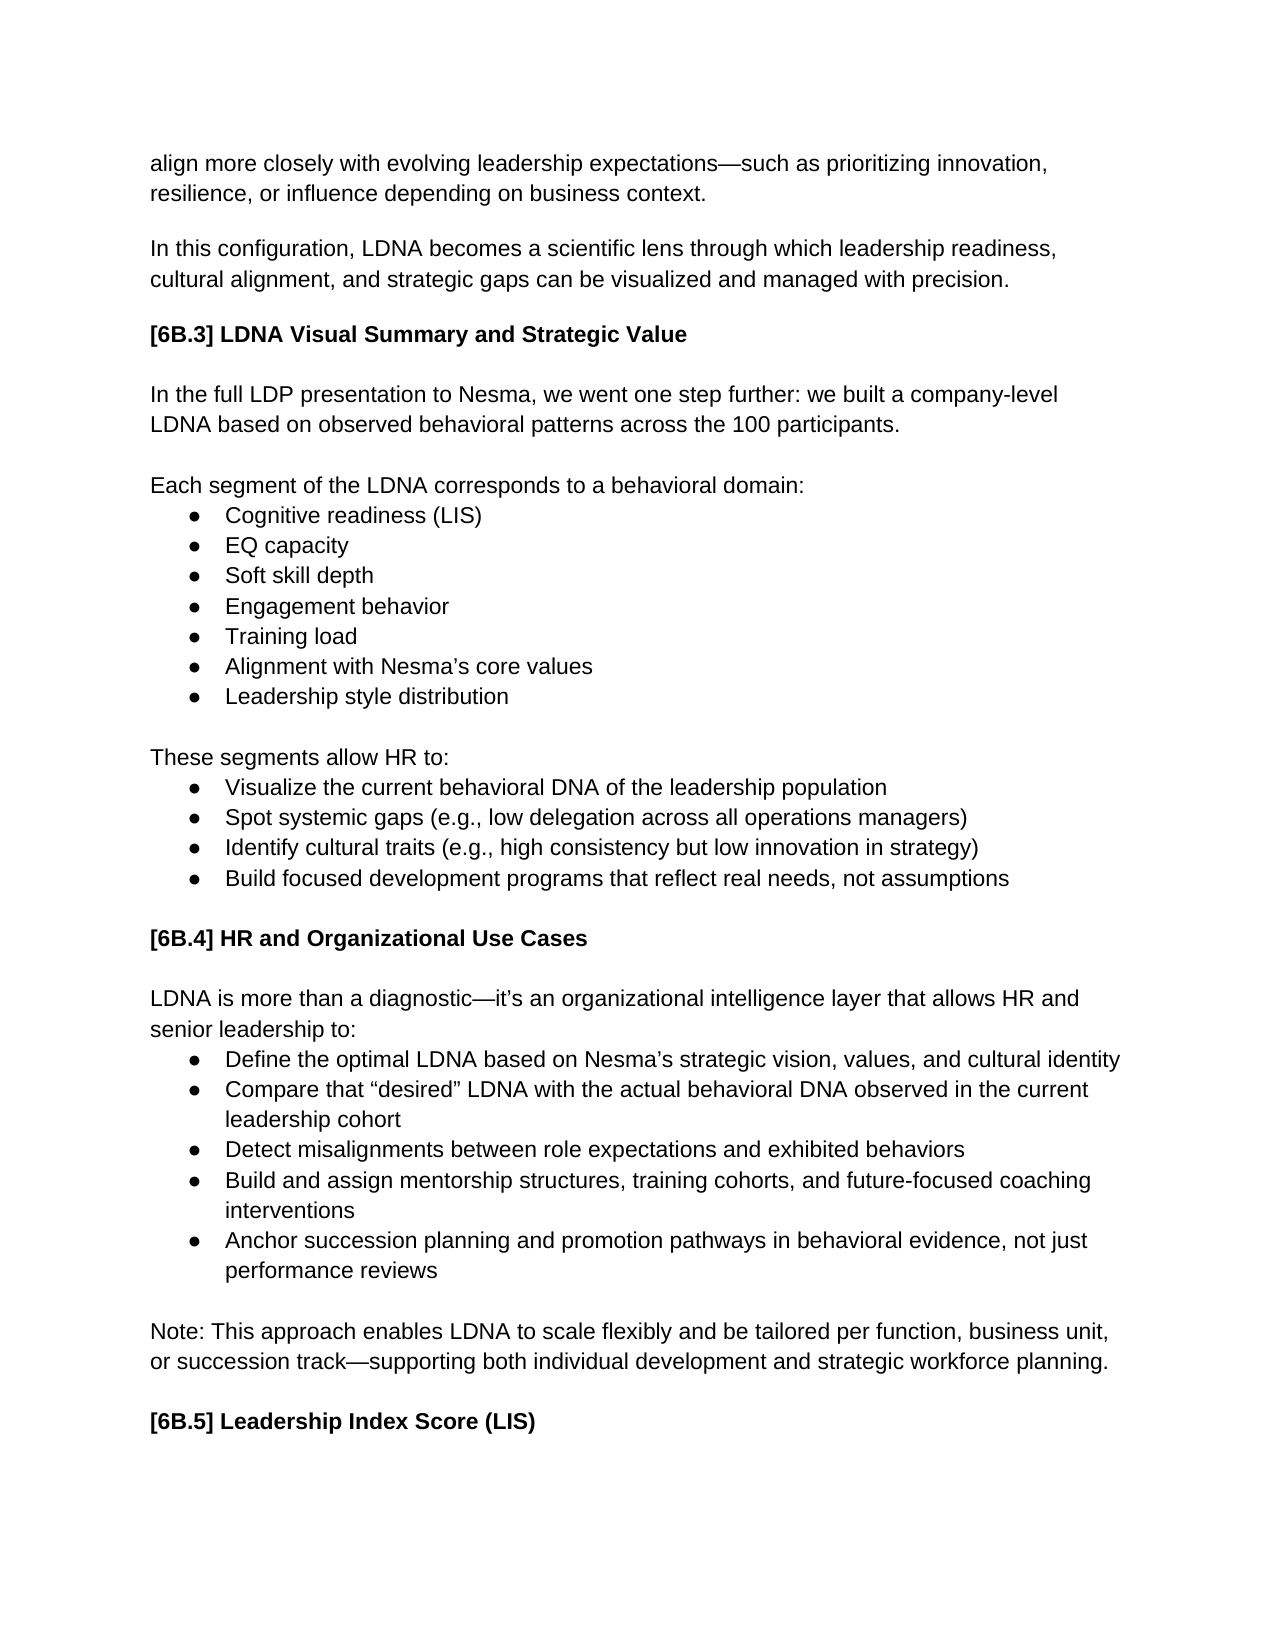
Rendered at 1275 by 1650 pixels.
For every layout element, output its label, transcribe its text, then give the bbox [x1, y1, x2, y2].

text In the full LDP presentation to Nesma, we went one step further: we built a company-level LDNA based on observed behavioral patterns across the 100 participants. [150, 381, 1125, 438]
text LDNA is more than a diagnostic—it’s an organizational intelligence layer that allows HR and senior leadership to: [150, 985, 1125, 1042]
text Each segment of the LDNA corresponds to a behavioral domain: [150, 472, 1125, 498]
text In this configuration, LDNA becomes a scientific lens through which leadership readiness, cultural alignment, and strategic gaps can be visualized and managed with precision. [150, 235, 1125, 292]
list Spot systemic gaps (e.g., low delegation across all operations managers) [187, 804, 1125, 831]
list Identify cultural traits (e.g., high consistency but low innovation in strategy) [187, 834, 1125, 861]
list Cognitive readiness (LIS) [187, 502, 1125, 528]
list Leadership style distribution [187, 683, 1125, 710]
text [150, 150, 1125, 207]
list Soft skill depth [187, 562, 1125, 589]
text [6B.5] Leadership Index Score (LIS) [150, 1408, 1125, 1435]
list Training load [187, 623, 1125, 649]
list EQ capacity [187, 532, 1125, 559]
list Compare that “desired” LDNA with the actual behavioral DNA observed in the current leadership cohort [187, 1076, 1125, 1133]
list Define the optimal LDNA based on Nesma’s strategic vision, values, and cultural identity [187, 1046, 1125, 1072]
list Alignment with Nesma’s core values [187, 653, 1125, 679]
text Note: This approach enables LDNA to scale flexibly and be tailored per function, business unit, or succession track—supporting both individual development and strategic workforce planning. [150, 1318, 1125, 1404]
list Build focused development programs that reflect real needs, not assumptions [187, 864, 1125, 891]
text These segments allow HR to: [150, 744, 1125, 770]
list Engagement behavior [187, 593, 1125, 619]
list Build and assign mentorship structures, training cohorts, and future-focused coaching interventions [187, 1167, 1125, 1223]
list Visualize the current behavioral DNA of the leadership population [187, 774, 1125, 800]
list Anchor succession planning and promotion pathways in behavioral evidence, not just performance reviews [187, 1227, 1125, 1284]
list Detect misalignments between role expectations and exhibited behaviors [187, 1136, 1125, 1163]
text [6B.4] HR and Organizational Use Cases [150, 895, 1125, 951]
text [6B.3] LDNA Visual Summary and Strategic Value [150, 321, 1125, 347]
